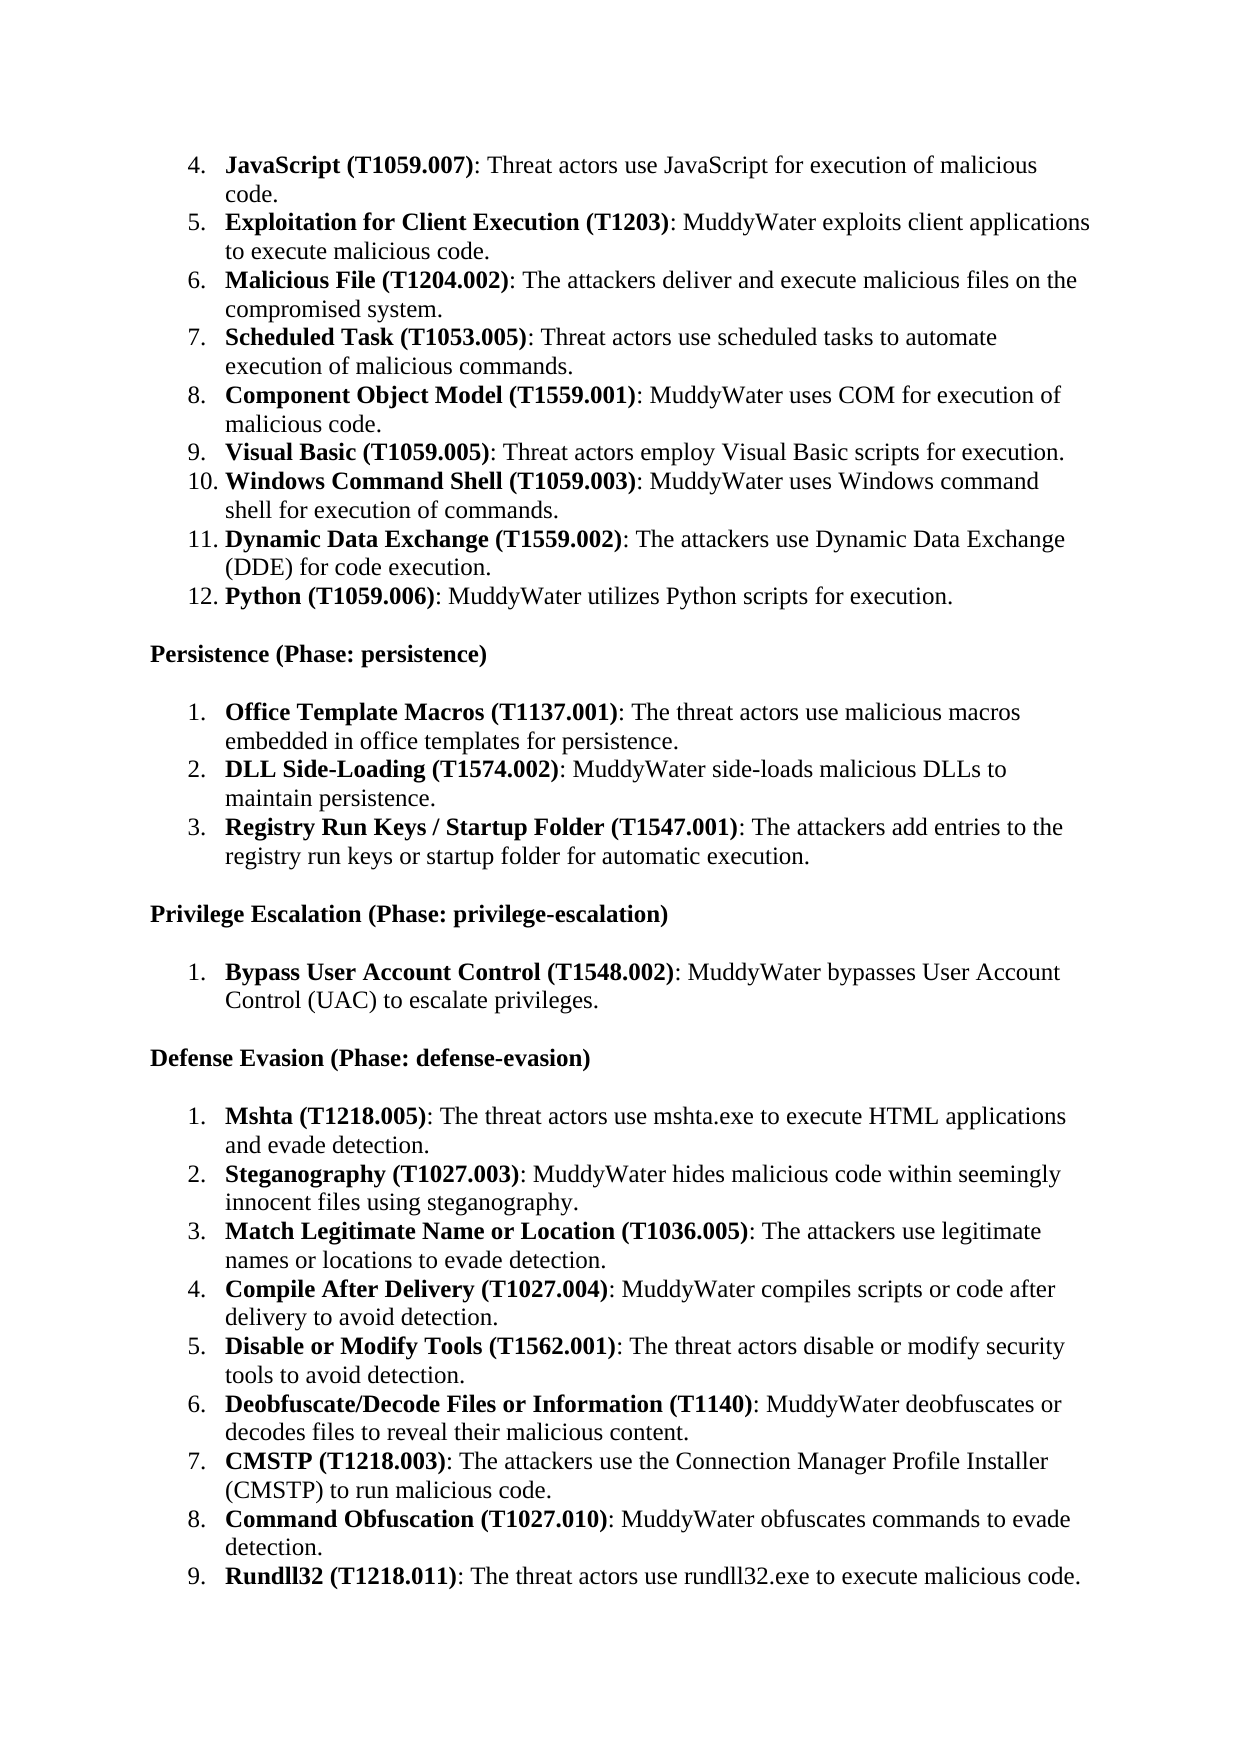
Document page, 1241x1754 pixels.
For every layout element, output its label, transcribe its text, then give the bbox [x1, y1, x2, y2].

list Exploitation for Client Execution (T1203): MuddyWater exploits client applications to execute malicious code. [187, 207, 1090, 265]
list Steganography (T1027.003): MuddyWater hides malicious code within seemingly innocent files using steganography. [187, 1159, 1090, 1216]
list Visual Basic (T1059.005): Threat actors employ Visual Basic scripts for execution. [187, 437, 1090, 466]
list Python (T1059.006): MuddyWater utilizes Python scripts for execution. [187, 581, 1090, 610]
list Scheduled Task (T1053.005): Threat actors use scheduled tasks to automate execution of malicious commands. [187, 322, 1090, 380]
list Component Object Model (T1559.001): MuddyWater uses COM for execution of malicious code. [187, 380, 1090, 437]
text Persistence (Phase: persistence) [150, 639, 1090, 668]
list Bypass User Account Control (T1548.002): MuddyWater bypasses User Account Control (UAC) to escalate privileges. [187, 957, 1090, 1014]
list Deobfuscate/Decode Files or Information (T1140): MuddyWater deobfuscates or decodes files to reveal their malicious content. [187, 1389, 1090, 1446]
list DLL Side-Loading (T1574.002): MuddyWater side-loads malicious DLLs to maintain persistence. [187, 754, 1090, 812]
list Malicious File (T1204.002): The attackers deliver and execute malicious files on the compromised system. [187, 265, 1090, 322]
list JavaScript (T1059.007): Threat actors use JavaScript for execution of malicious code. [187, 150, 1090, 207]
list Dynamic Data Exchange (T1559.002): The attackers use Dynamic Data Exchange (DDE) for code execution. [187, 524, 1090, 581]
list Registry Run Keys / Startup Folder (T1547.001): The attackers add entries to the registry run keys or startup folder for automatic execution. [187, 812, 1090, 869]
list Compile After Delivery (T1027.004): MuddyWater compiles scripts or code after delivery to avoid detection. [187, 1274, 1090, 1331]
list Office Template Macros (T1137.001): The threat actors use malicious macros embedded in office templates for persistence. [187, 697, 1090, 754]
list Mshta (T1218.005): The threat actors use mshta.exe to execute HTML applications and evade detection. [187, 1101, 1090, 1159]
text Defense Evasion (Phase: defense-evasion) [150, 1043, 1090, 1072]
list Windows Command Shell (T1059.003): MuddyWater uses Windows command shell for execution of commands. [187, 466, 1090, 524]
list Command Obfuscation (T1027.010): MuddyWater obfuscates commands to evade detection. [187, 1504, 1090, 1561]
text Privilege Escalation (Phase: privilege-escalation) [150, 899, 1090, 927]
list Rundll32 (T1218.011): The threat actors use rundll32.exe to execute malicious code. [187, 1561, 1090, 1590]
list Disable or Modify Tools (T1562.001): The threat actors disable or modify security tools to avoid detection. [187, 1331, 1090, 1389]
list CMSTP (T1218.003): The attackers use the Connection Manager Profile Installer (CMSTP) to run malicious code. [187, 1446, 1090, 1504]
list Match Legitimate Name or Location (T1036.005): The attackers use legitimate names or locations to evade detection. [187, 1216, 1090, 1274]
